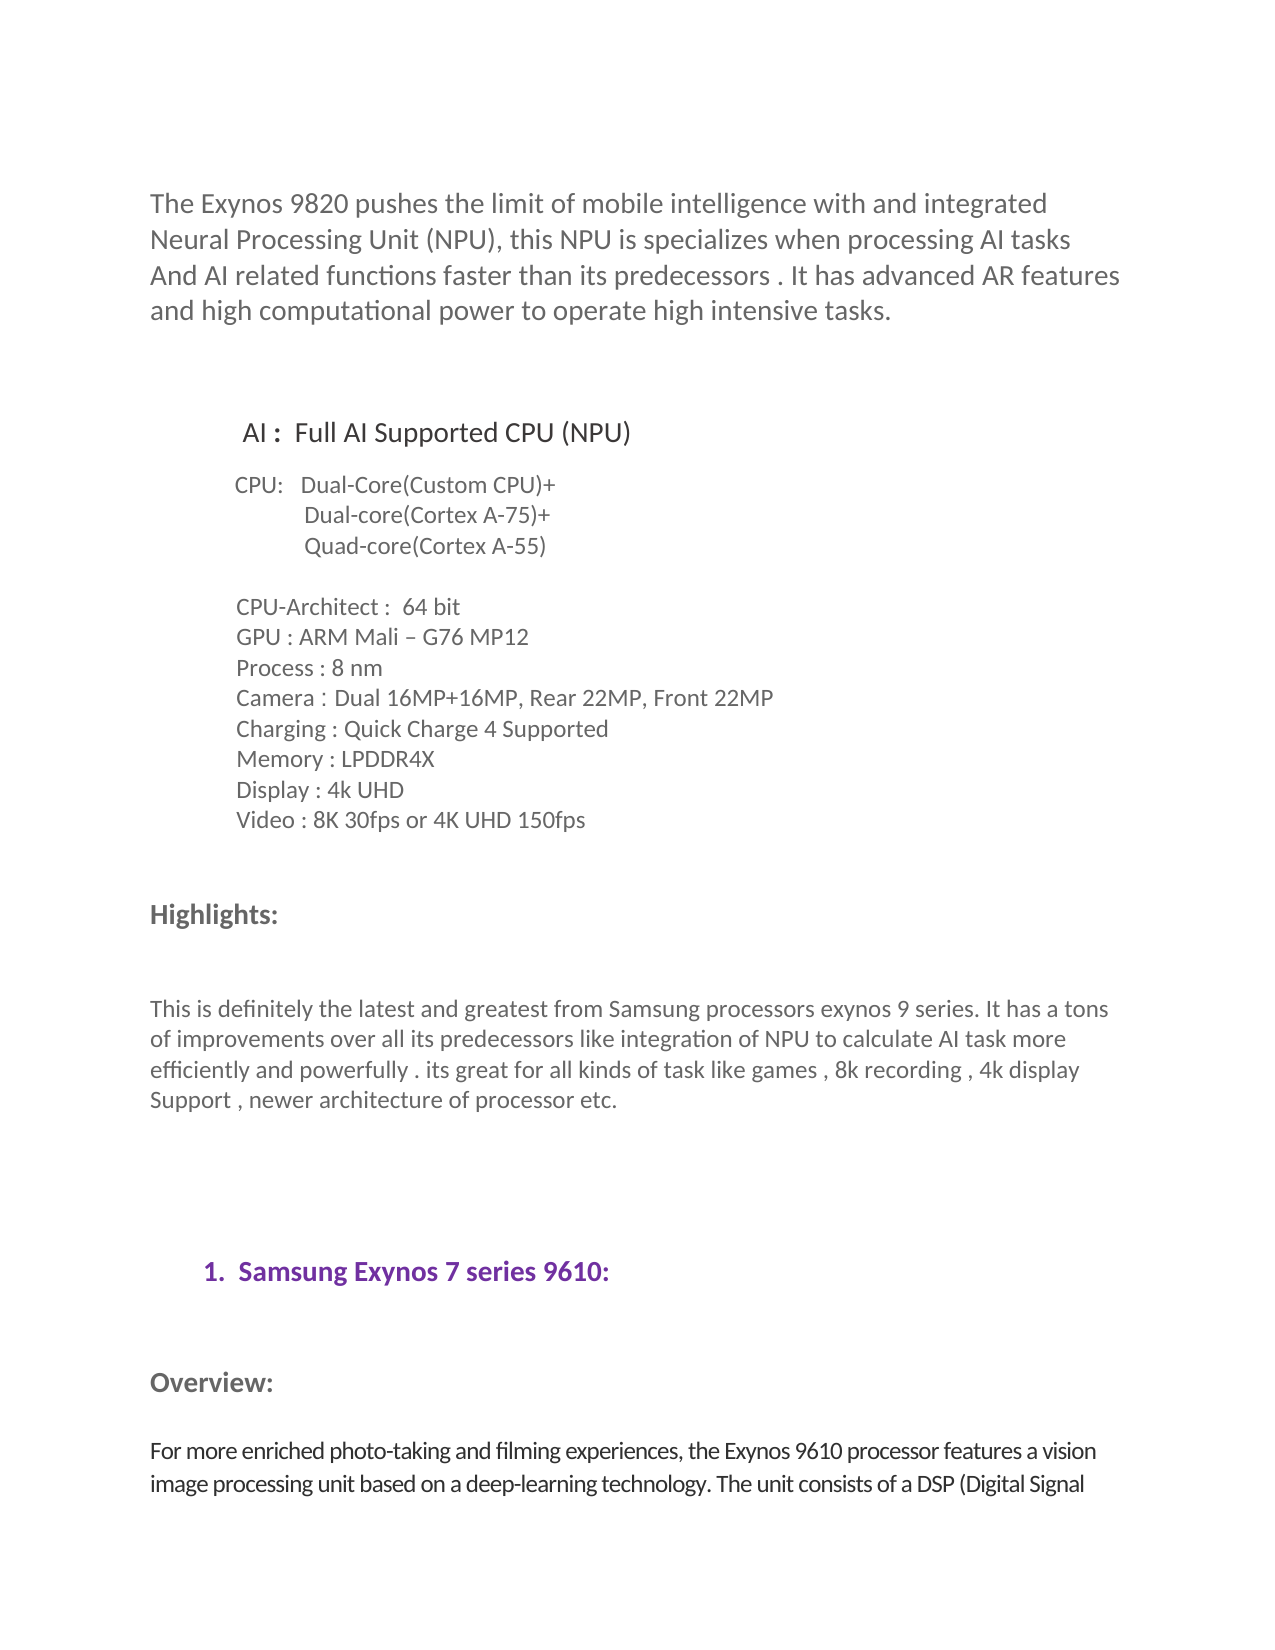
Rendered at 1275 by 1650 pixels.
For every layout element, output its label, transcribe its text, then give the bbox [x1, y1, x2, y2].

text Process : 8 nm [225, 652, 1125, 682]
text AI : Full AI Supported CPU (NPU) [150, 414, 1125, 449]
text And AI related functions faster than its predecessors . It has advanced AR features and high computational power to operate high intensive tasks. [150, 257, 1125, 328]
text Overview: [150, 1364, 1125, 1399]
text CPU-Architect : 64 bit [225, 591, 1125, 621]
text Dual-core(Cortex A-75)+ [225, 499, 1125, 530]
text GPU : ARM Mali – G76 MP12 [225, 621, 1125, 652]
text Video : 8K 30fps or 4K UHD 150fps [225, 804, 1125, 835]
text Display : 4k UHD [225, 774, 1125, 804]
text 1. Samsung Exynos 7 series 9610: [150, 1253, 1125, 1289]
text CPU: Dual-Core(Custom CPU)+ [150, 469, 1125, 499]
text Charging : Quick Charge 4 Supported [225, 713, 1125, 743]
text Highlights: [150, 896, 1125, 932]
text This is definitely the latest and greatest from Samsung processors exynos 9 series. It has a tons of improvements over all its predecessors like integration of NPU to calculate AI task more efficiently and powerfully . its great for all kinds of task like games , 8k recording , 4k display Support , newer architecture of processor etc. [618, 993, 1125, 1115]
text The Exynos 9820 pushes the limit of mobile intelligence with and integrated Neural Processing Unit (NPU), this NPU is specializes when processing AI tasks [150, 186, 1125, 257]
text Camera : Dual 16MP+16MP, Rear 22MP, Front 22MP [225, 682, 1125, 713]
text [150, 1435, 1125, 1498]
text Quad-core(Cortex A-55) [225, 530, 1125, 560]
text Memory : LPDDR4X [225, 743, 1125, 774]
